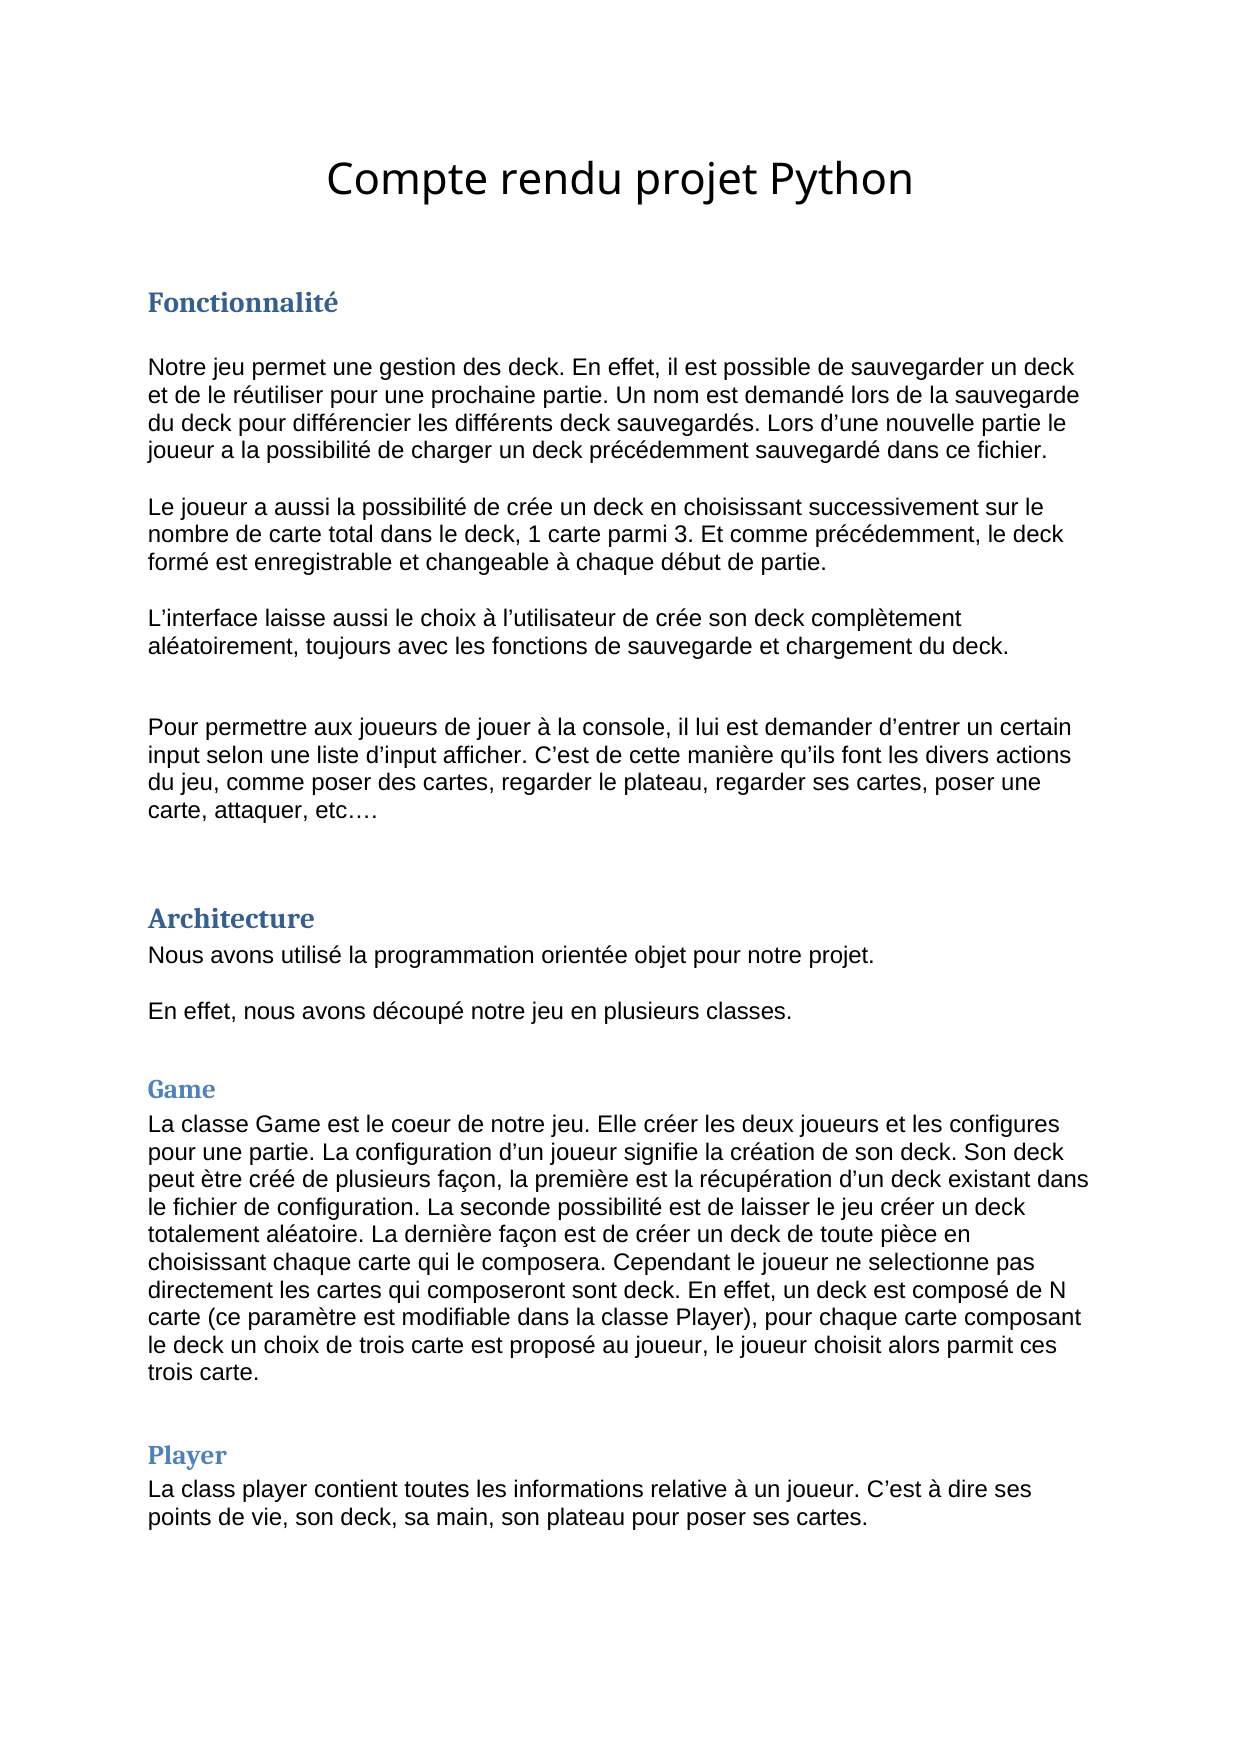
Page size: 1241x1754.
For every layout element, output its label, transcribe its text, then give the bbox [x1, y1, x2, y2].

text Compte rendu projet Python [148, 148, 1093, 207]
text Le joueur a aussi la possibilité de crée un deck en choisissant successivement sur le nombre de carte total dans le deck, 1 carte parmi 3. Et comme précédemment, le deck formé est enregistrable et changeable à chaque début de partie. [148, 492, 1093, 575]
text La classe Game est le coeur de notre jeu. Elle créer les deux joueurs et les configures pour une partie. La configuration d’un joueur signifie la création de son deck. Son deck peut ètre créé de plusieurs façon, la première est la récupération d’un deck existant dans le fichier de configuration. La seconde possibilité est de laisser le jeu créer un deck totalement aléatoire. La dernière façon est de créer un deck de toute pièce en choisissant chaque carte qui le composera. Cependant le joueur ne selectionne pas directement les cartes qui composeront sont deck. En effet, un deck est composé de N carte (ce paramètre est modifiable dans la classe Player), pour chaque carte composant le deck un choix de trois carte est proposé au joueur, le joueur choisit alors parmit ces trois carte. [148, 1110, 1093, 1386]
text L’interface laisse aussi le choix à l’utilisateur de crée son deck complètement aléatoirement, toujours avec les fonctions de sauvegarde et chargement du deck. [148, 604, 1093, 659]
text Pour permettre aux joueurs de jouer à la console, il lui est demander d’entrer un certain input selon une liste d’input afficher. C’est de cette manière qu’ils font les divers actions du jeu, comme poser des cartes, regarder le plateau, regarder ses cartes, poser une carte, attaquer, etc…. [148, 713, 1093, 823]
text Nous avons utilisé la programmation orientée objet pour notre projet. [148, 941, 1093, 968]
subtitle Fonctionnalité [148, 286, 1093, 319]
text Notre jeu permet une gestion des deck. En effet, il est possible de sauvegarder un deck et de le réutiliser pour une prochaine partie. Un nom est demandé lors de la sauvegarde du deck pour différencier les différents deck sauvegardés. Lors d’une nouvelle partie le joueur a la possibilité de charger un deck précédemment sauvegardé dans ce fichier. [148, 353, 1093, 464]
subtitle Architecture [148, 902, 1093, 936]
subtitle Player [148, 1440, 1093, 1471]
text En effet, nous avons découpé notre jeu en plusieurs classes. [148, 997, 1093, 1024]
text La class player contient toutes les informations relative à un joueur. C’est à dire ses points de vie, son deck, sa main, son plateau pour poser ses cartes. [148, 1475, 1093, 1531]
subtitle Game [148, 1074, 1093, 1105]
